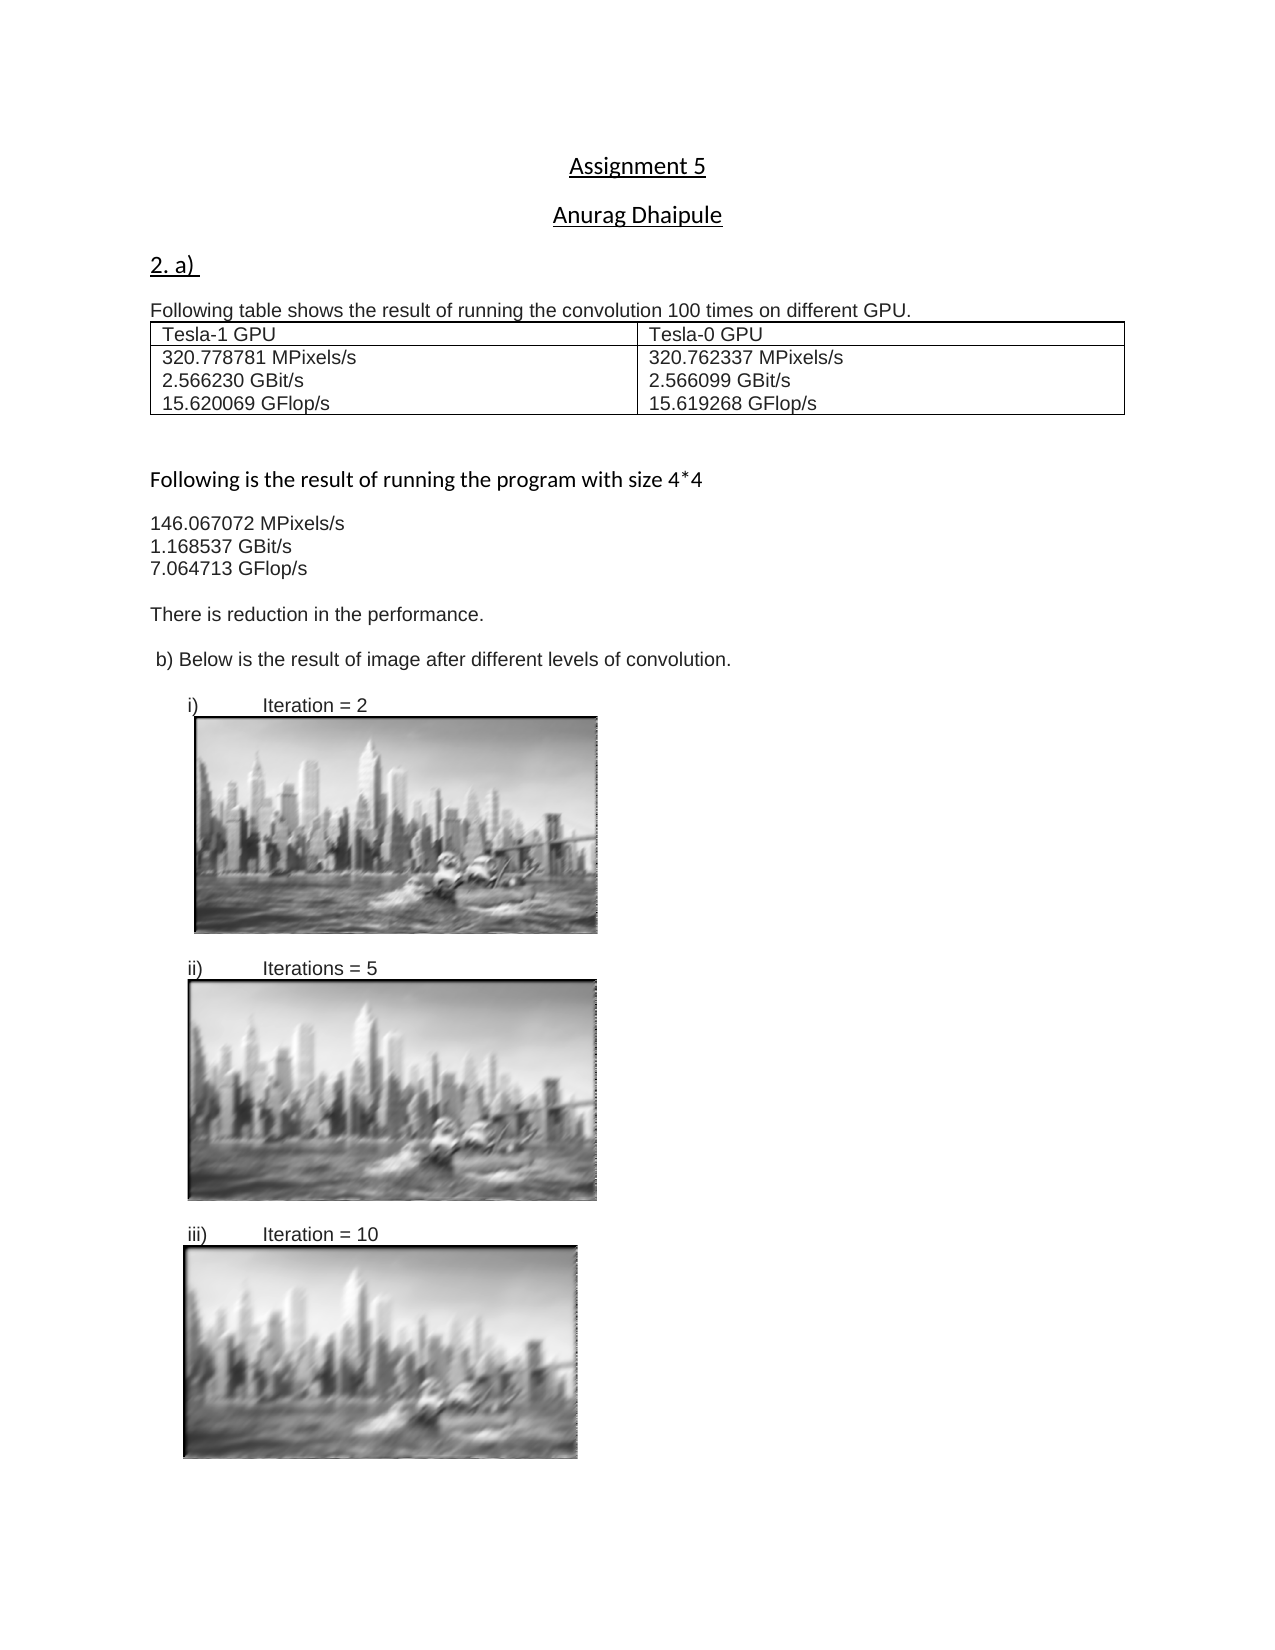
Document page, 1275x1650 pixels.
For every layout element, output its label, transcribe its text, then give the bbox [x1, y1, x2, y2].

text Following table shows the result of running the convolution 100 times on different GPU. [150, 299, 1125, 321]
text b) Below is the result of image after different levels of convolution. [150, 648, 1125, 671]
text Following is the result of running the program with size 4*4 [150, 465, 1125, 493]
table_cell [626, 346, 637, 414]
text 7.064713 GFlop/s [150, 557, 1125, 580]
text 1.168537 GBit/s [150, 534, 1125, 557]
picture [194, 716, 598, 934]
text 2. a) [150, 249, 1125, 280]
text There is reduction in the performance. [150, 603, 1125, 625]
list Iteration = 10 [187, 1223, 1125, 1246]
list Iteration = 2 [187, 693, 1125, 716]
picture [183, 1245, 578, 1459]
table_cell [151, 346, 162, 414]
text Anurag Dhaipule [150, 199, 1125, 230]
table_cell 320.762337 MPixels/s 2.566099 GBit/s 15.619268 GFlop/s [638, 346, 1124, 414]
text 146.067072 MPixels/s [150, 512, 1125, 534]
text Assignment 5 [150, 150, 1125, 181]
picture [187, 979, 597, 1201]
list Iterations = 5 [187, 957, 1125, 979]
